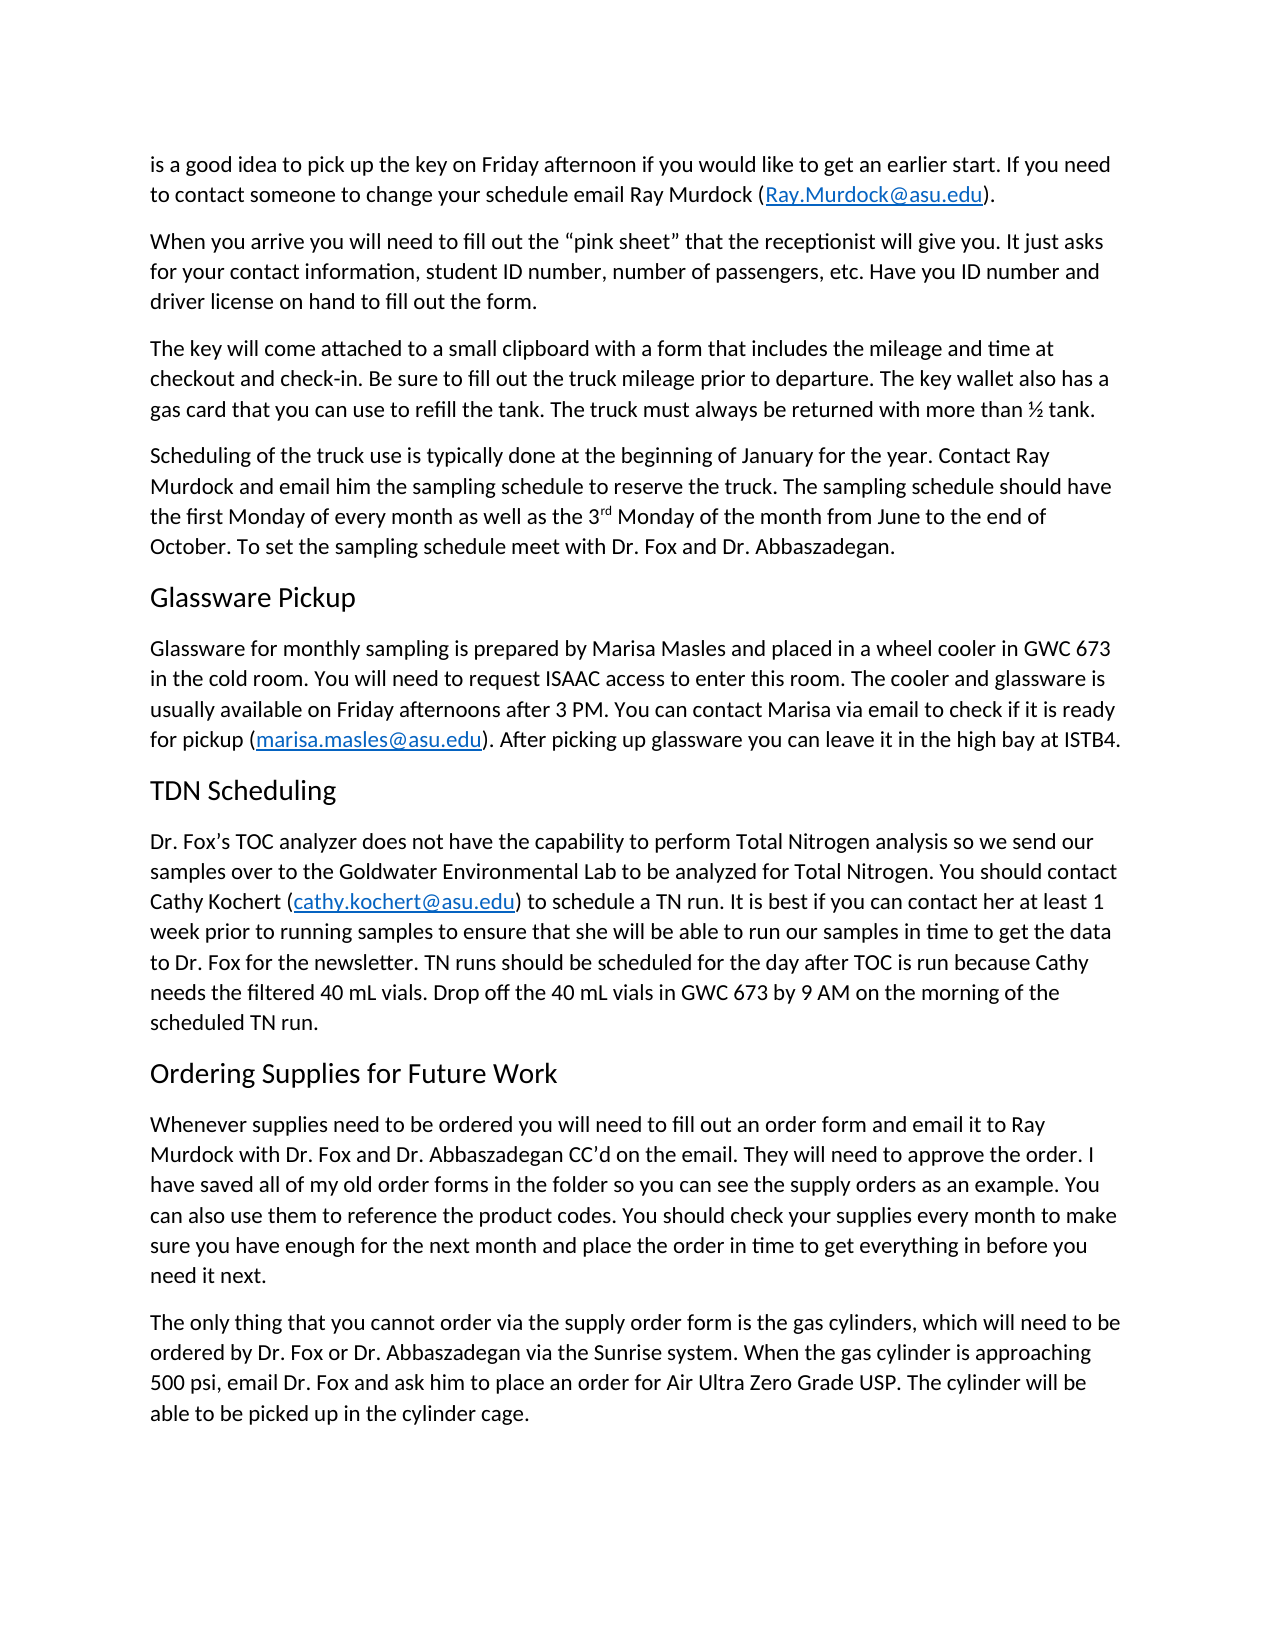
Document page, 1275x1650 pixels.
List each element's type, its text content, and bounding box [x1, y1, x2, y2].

text Ordering Supplies for Future Work [150, 1055, 1125, 1091]
text Dr. Fox’s TOC analyzer does not have the capability to perform Total Nitrogen analysis so we send our samples over to the Goldwater Environmental Lab to be analyzed for Total Nitrogen. You should contact Cathy Kochert (cathy.kochert@asu.edu) to schedule a TN run. It is best if you can contact her at least 1 week prior to running samples to ensure that she will be able to run our samples in time to get the data to Dr. Fox for the newsletter. TN runs should be scheduled for the day after TOC is run because Cathy needs the filtered 40 mL vials. Drop off the 40 mL vials in GWC 673 by 9 AM on the morning of the scheduled TN run. [150, 827, 1125, 1036]
text The key will come attached to a small clipboard with a form that includes the mileage and time at checkout and check-in. Be sure to fill out the truck mileage prior to departure. The key wallet also has a gas card that you can use to refill the tank. The truck must always be returned with more than ½ tank. [150, 334, 1125, 423]
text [150, 150, 1125, 208]
text When you arrive you will need to fill out the “pink sheet” that the receptionist will give you. It just asks for your contact information, student ID number, number of passengers, etc. Have you ID number and driver license on hand to fill out the form. [150, 227, 1125, 316]
text Whenever supplies need to be ordered you will need to fill out an order form and email it to Ray Murdock with Dr. Fox and Dr. Abbaszadegan CC’d on the email. They will need to approve the order. I have saved all of my old order forms in the folder so you can see the supply orders as an example. You can also use them to reference the product codes. You should check your supplies every month to make sure you have enough for the next month and place the order in time to get everything in before you need it next. [150, 1110, 1125, 1289]
text TDN Scheduling [150, 772, 1125, 807]
text The only thing that you cannot order via the supply order form is the gas cylinders, which will need to be ordered by Dr. Fox or Dr. Abbaszadegan via the Sunrise system. When the gas cylinder is approaching 500 psi, email Dr. Fox and ask him to place an order for Air Ultra Zero Grade USP. The cylinder will be able to be picked up in the cylinder cage. [150, 1308, 1125, 1427]
text Glassware Pickup [150, 579, 1125, 615]
text Glassware for monthly sampling is prepared by Marisa Masles and placed in a wheel cooler in GWC 673 in the cold room. You will need to request ISAAC access to enter this room. The cooler and glassware is usually available on Friday afternoons after 3 PM. You can contact Marisa via email to check if it is ready for pickup (marisa.masles@asu.edu). After picking up glassware you can leave it in the high bay at ISTB4. [150, 634, 1125, 753]
text Scheduling of the truck use is typically done at the beginning of January for the year. Contact Ray Murdock and email him the sampling schedule to reserve the truck. The sampling schedule should have the first Monday of every month as well as the 3rd Monday of the month from June to the end of October. To set the sampling schedule meet with Dr. Fox and Dr. Abbaszadegan. [150, 442, 1125, 560]
